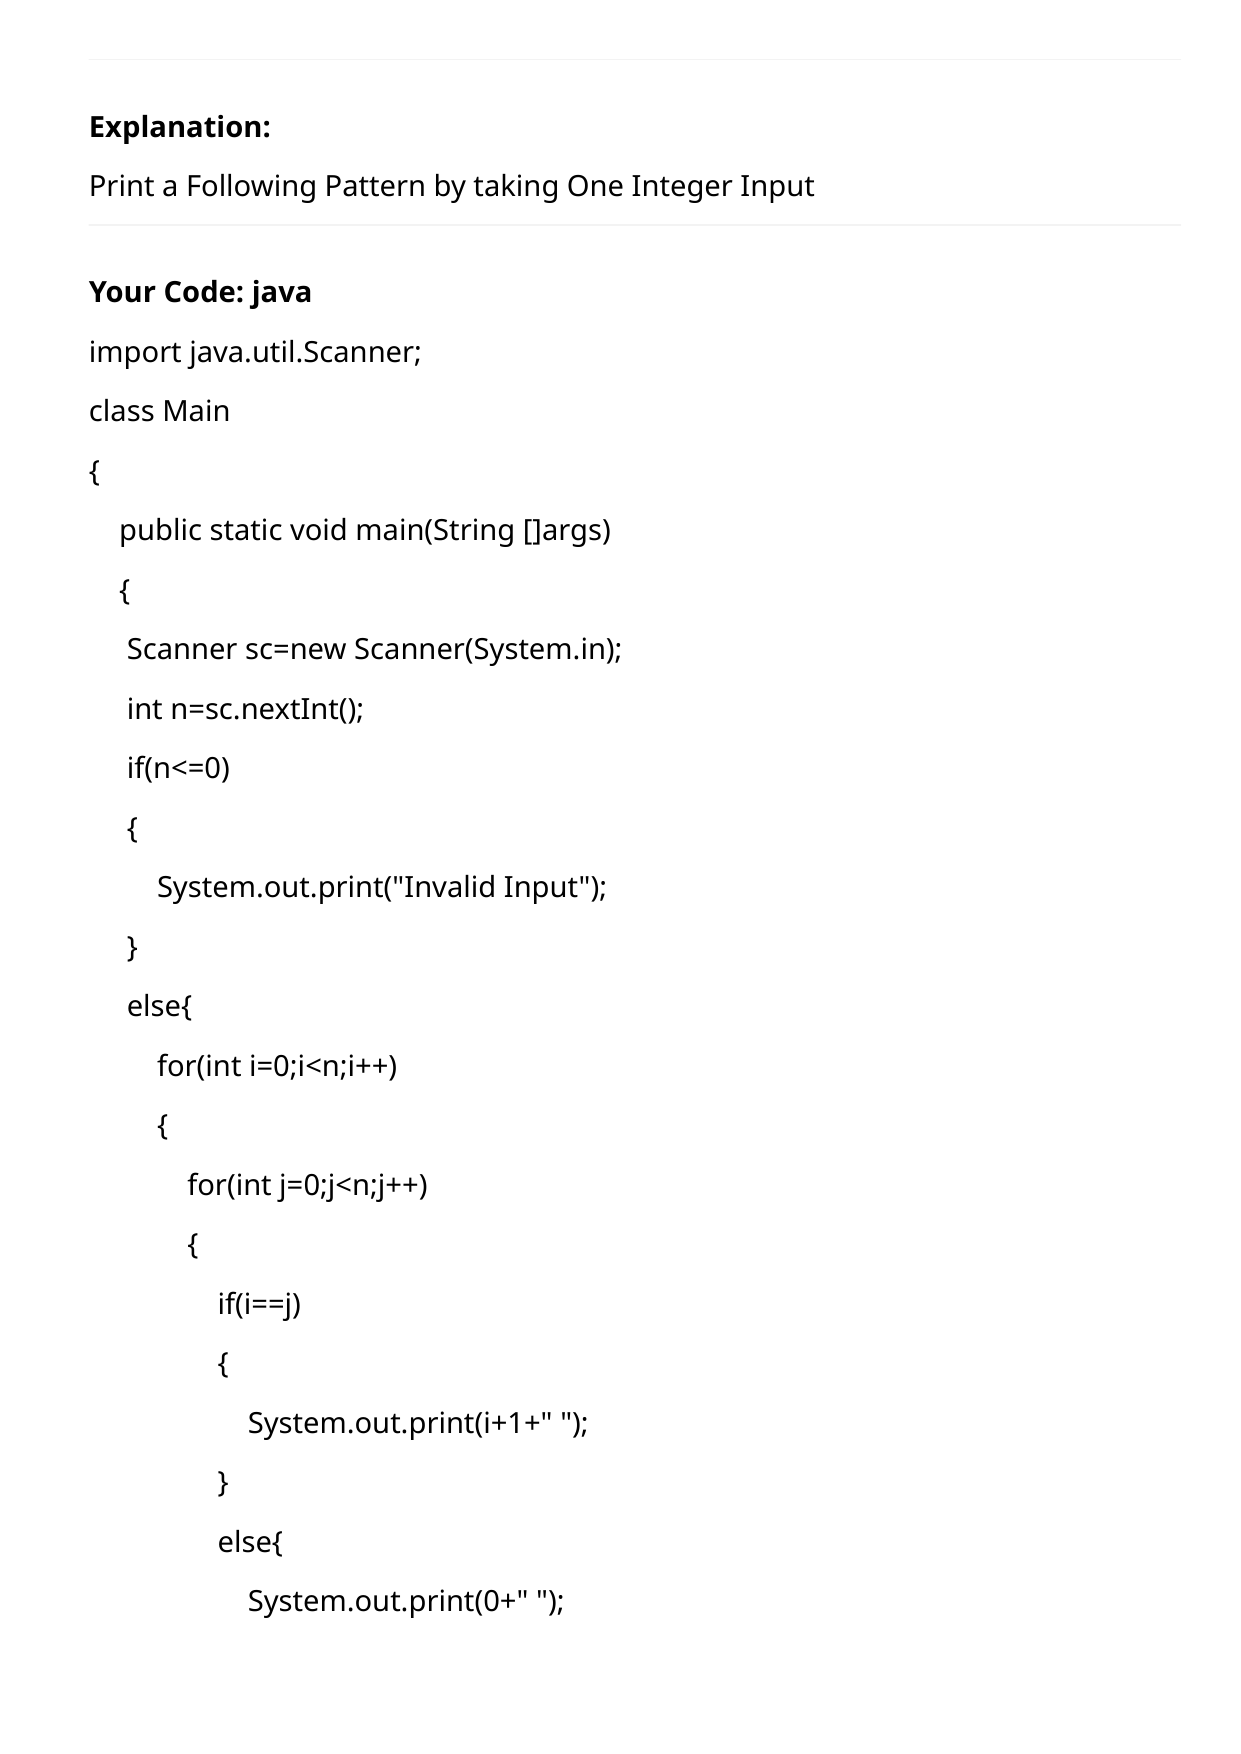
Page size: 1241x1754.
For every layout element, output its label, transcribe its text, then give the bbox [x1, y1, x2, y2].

text class Main [89, 391, 1181, 430]
text { [89, 1104, 1181, 1144]
text Scanner sc=new Scanner(System.in); [89, 629, 1181, 668]
text for(int i=0;i<n;i++) [89, 1045, 1181, 1085]
text else{ [89, 986, 1181, 1025]
text { [89, 1223, 1181, 1263]
text { [89, 569, 1181, 609]
text System.out.print(i+1+" "); [89, 1402, 1181, 1442]
text for(int j=0;j<n;j++) [89, 1164, 1181, 1204]
text if(n<=0) [89, 748, 1181, 787]
text } [89, 1461, 1181, 1501]
text System.out.print("Invalid Input"); [89, 867, 1181, 906]
text int n=sc.nextInt(); [89, 688, 1181, 728]
text { [89, 1342, 1181, 1382]
text { [89, 450, 1181, 490]
text } [89, 926, 1181, 966]
text System.out.print(0+" "); [89, 1580, 1181, 1620]
text Print a Following Pattern by taking One Integer Input [89, 165, 1181, 205]
text Explanation: [89, 106, 1181, 146]
text { [89, 807, 1181, 847]
text Your Code: java [89, 272, 1181, 311]
text else{ [89, 1521, 1181, 1561]
text if(i==j) [89, 1283, 1181, 1323]
text import java.util.Scanner; [89, 331, 1181, 371]
text public static void main(String []args) [89, 510, 1181, 549]
